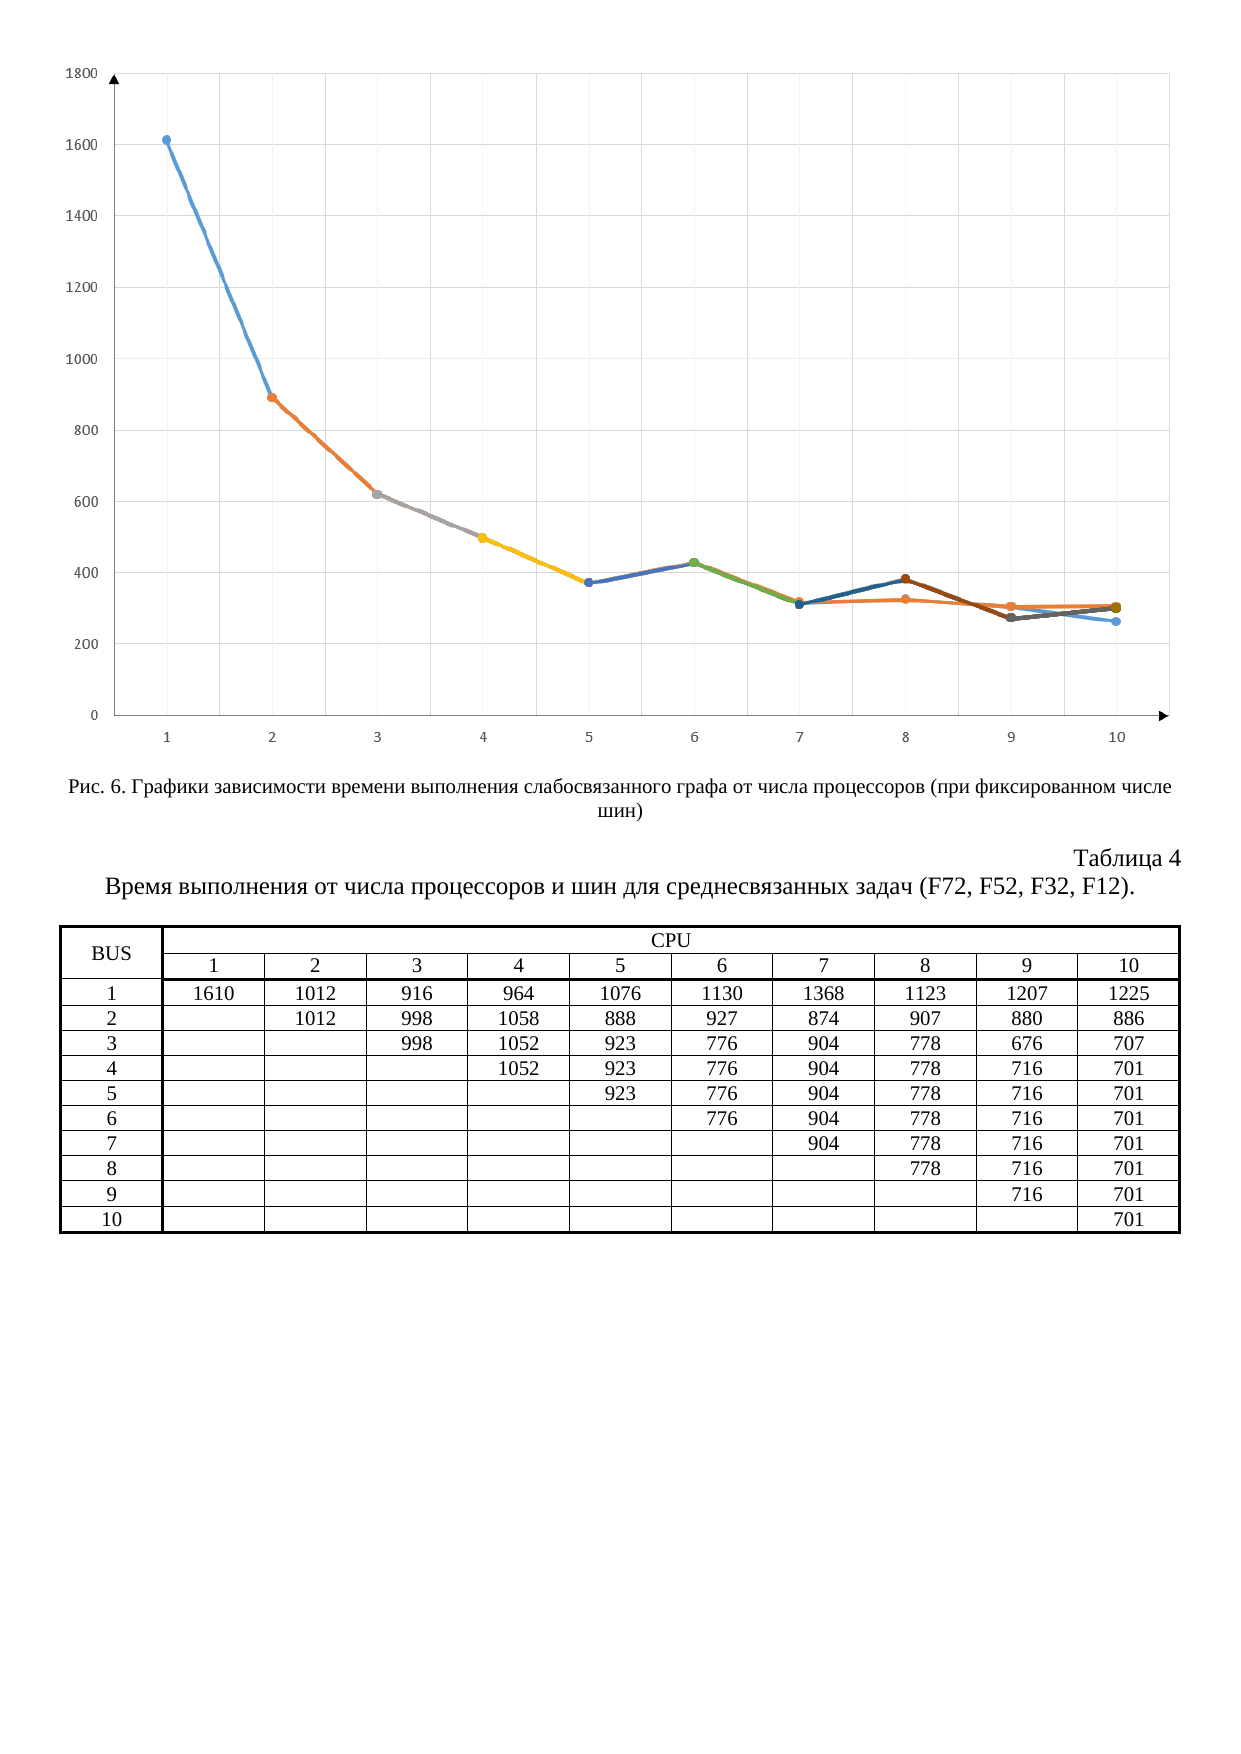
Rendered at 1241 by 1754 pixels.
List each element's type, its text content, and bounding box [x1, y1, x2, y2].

table_cell [265, 1207, 366, 1231]
table_cell [367, 1131, 467, 1155]
table_cell [773, 1156, 874, 1180]
table_cell 1012 [265, 981, 366, 1005]
table_cell 701 [1078, 1207, 1178, 1231]
table_cell 9 [977, 954, 1077, 977]
table_cell 701 [1078, 1156, 1178, 1180]
table_cell [265, 1106, 366, 1130]
table_cell 778 [875, 1056, 976, 1080]
table_cell [367, 1181, 467, 1206]
table_cell [468, 1207, 569, 1231]
table_cell [672, 1181, 772, 1206]
table_cell [672, 1207, 772, 1231]
table_cell 701 [1078, 1131, 1178, 1155]
table_cell 904 [773, 1056, 874, 1080]
table_cell 1 [62, 979, 161, 1005]
table_cell [164, 1106, 264, 1130]
table_header BUS [62, 928, 161, 977]
table_cell 4 [62, 1056, 161, 1080]
table_cell [367, 1156, 467, 1180]
table_cell [367, 1056, 467, 1080]
table_cell 701 [1078, 1106, 1178, 1130]
table_cell [875, 1207, 976, 1231]
table_cell [672, 1156, 772, 1180]
table_cell 776 [672, 1031, 772, 1055]
table_cell 1012 [265, 1006, 366, 1030]
table_cell 998 [367, 1006, 467, 1030]
table_cell 1076 [570, 981, 671, 1005]
table_cell 1610 [164, 981, 264, 1005]
text Рис. 6. Графики зависимости времени выполнения слабосвязанного графа от числа процессоров (при фиксированном числе шин) [59, 774, 1181, 822]
table_cell [875, 1181, 976, 1206]
table_cell [164, 1131, 264, 1155]
table_cell [570, 1131, 671, 1155]
table_cell [570, 1181, 671, 1206]
table_cell [977, 1207, 1077, 1231]
table_cell 1130 [672, 981, 772, 1005]
table_cell 778 [875, 1106, 976, 1130]
table_cell [164, 1006, 264, 1030]
table_cell 9 [62, 1181, 161, 1206]
table_cell 880 [977, 1006, 1077, 1030]
table_cell 776 [672, 1106, 772, 1130]
table_cell [164, 1031, 264, 1055]
table_cell 1 [164, 954, 264, 977]
table_cell [468, 1181, 569, 1206]
table_cell 8 [62, 1156, 161, 1180]
table_cell 5 [570, 954, 671, 977]
table_cell 923 [570, 1031, 671, 1055]
table_cell 1052 [468, 1031, 569, 1055]
table_cell 904 [773, 1031, 874, 1055]
table_cell 701 [1078, 1081, 1178, 1105]
table_cell [468, 1156, 569, 1180]
table_cell 888 [570, 1006, 671, 1030]
table_cell 904 [773, 1081, 874, 1105]
table_cell 701 [1078, 1056, 1178, 1080]
table_cell 7 [62, 1131, 161, 1155]
table_cell 10 [62, 1207, 161, 1231]
table_cell 886 [1078, 1006, 1178, 1030]
table_cell 7 [773, 954, 874, 977]
table_cell 776 [672, 1081, 772, 1105]
table_cell [773, 1181, 874, 1206]
table_cell [265, 1031, 366, 1055]
table_cell 923 [570, 1081, 671, 1105]
table_cell 1225 [1078, 981, 1178, 1005]
table_cell [265, 1181, 366, 1206]
table_cell 2 [265, 954, 366, 977]
table_cell [164, 1056, 264, 1080]
table_cell 1058 [468, 1006, 569, 1030]
table_cell 776 [672, 1056, 772, 1080]
table_cell 3 [62, 1031, 161, 1055]
table_cell 778 [875, 1031, 976, 1055]
table_cell [468, 1106, 569, 1130]
table_cell [265, 1056, 366, 1080]
table_cell 907 [875, 1006, 976, 1030]
table_cell 2 [62, 1006, 161, 1030]
table_cell [672, 1131, 772, 1155]
table_cell 716 [977, 1156, 1077, 1180]
table_cell 3 [367, 954, 467, 977]
table_cell 998 [367, 1031, 467, 1055]
table_cell 1123 [875, 981, 976, 1005]
table_cell 716 [977, 1081, 1077, 1105]
table_cell 701 [1078, 1181, 1178, 1206]
table_cell 778 [875, 1081, 976, 1105]
table_cell 923 [570, 1056, 671, 1080]
table_cell 4 [468, 954, 569, 977]
table_cell [265, 1156, 366, 1180]
table_cell [164, 1156, 264, 1180]
table_cell [164, 1207, 264, 1231]
table_cell [367, 1081, 467, 1105]
table_cell 1368 [773, 981, 874, 1005]
table_cell [164, 1081, 264, 1105]
table_cell 676 [977, 1031, 1077, 1055]
table_cell 1052 [468, 1056, 569, 1080]
table_cell 916 [367, 981, 467, 1005]
text Время выполнения от числа процессоров и шин для среднесвязанных задач (F72, F52, F32, F12). [59, 871, 1181, 900]
table_cell 6 [672, 954, 772, 977]
table_cell 1207 [977, 981, 1077, 1005]
table_cell 778 [875, 1156, 976, 1180]
table_cell [570, 1106, 671, 1130]
table_cell 904 [773, 1131, 874, 1155]
table_cell 904 [773, 1106, 874, 1130]
table_cell 874 [773, 1006, 874, 1030]
table_cell 707 [1078, 1031, 1178, 1055]
table_cell 716 [977, 1181, 1077, 1206]
table_cell [570, 1156, 671, 1180]
table_cell 5 [62, 1081, 161, 1105]
table_cell [164, 1181, 264, 1206]
table_cell 964 [468, 981, 569, 1005]
table_cell [367, 1106, 467, 1130]
table_cell [367, 1207, 467, 1231]
table_cell 716 [977, 1131, 1077, 1155]
table_cell 716 [977, 1106, 1077, 1130]
table_cell [570, 1207, 671, 1231]
picture [59, 59, 1182, 753]
table_cell [468, 1131, 569, 1155]
table_cell 778 [875, 1131, 976, 1155]
table_cell [773, 1207, 874, 1231]
table_header CPU [164, 928, 1178, 952]
table_cell 10 [1078, 954, 1178, 977]
table_cell [265, 1081, 366, 1105]
table_cell [468, 1081, 569, 1105]
text Таблица 4 [59, 843, 1181, 871]
table_cell 927 [672, 1006, 772, 1030]
table_cell 6 [62, 1106, 161, 1130]
table_cell 716 [977, 1056, 1077, 1080]
table_cell 8 [875, 954, 976, 977]
table_cell [265, 1131, 366, 1155]
